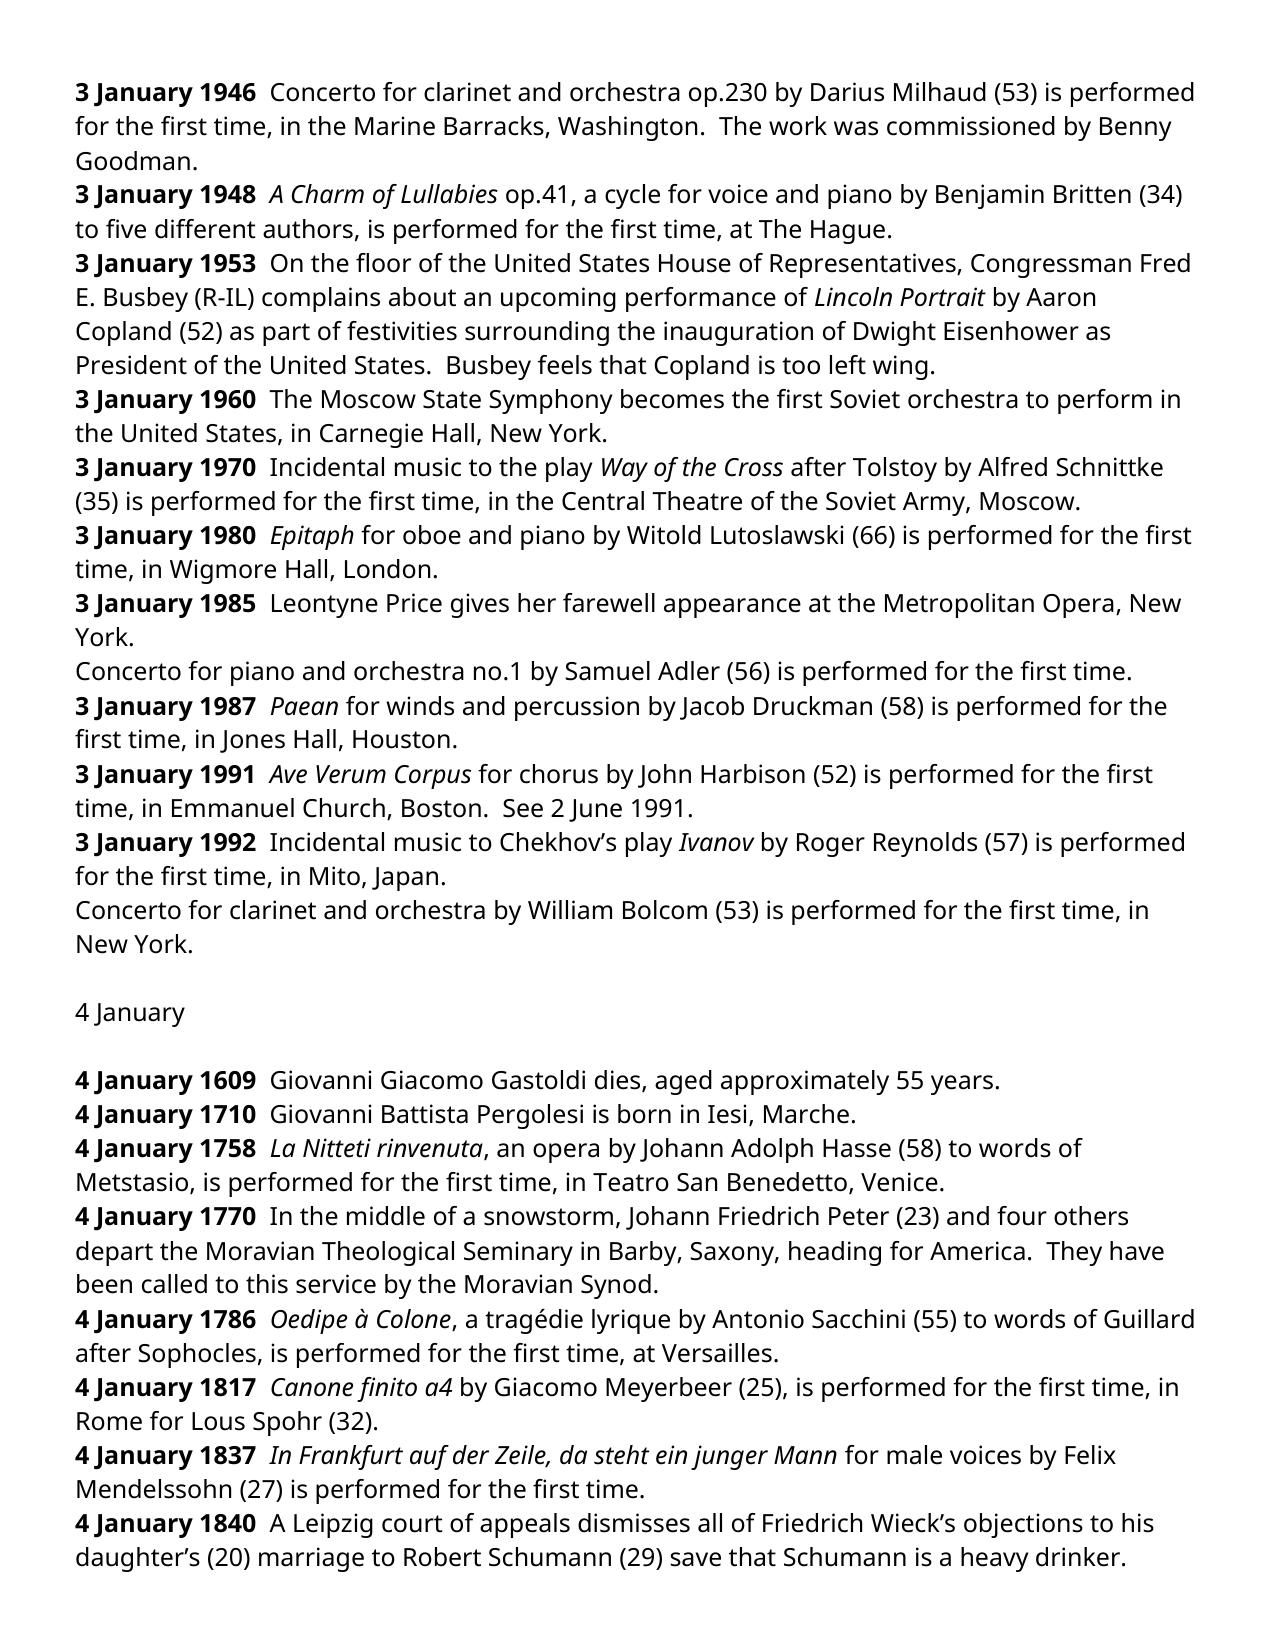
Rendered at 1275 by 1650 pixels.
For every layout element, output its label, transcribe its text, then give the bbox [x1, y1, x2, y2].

text 3 January 1992 Incidental music to Chekhov’s play Ivanov by Roger Reynolds (57) is performed for the first time, in Mito, Japan. [75, 824, 1200, 892]
text 3 January 1987 Paean for winds and percussion by Jacob Druckman (58) is performed for the first time, in Jones Hall, Houston. [75, 688, 1200, 756]
text 4 January [75, 995, 1200, 1029]
text Concerto for piano and orchestra no.1 by Samuel Adler (56) is performed for the first time. [75, 654, 1200, 688]
text 4 January 1609 Giovanni Giacomo Gastoldi dies, aged approximately 55 years. [75, 1063, 1200, 1097]
text 4 January 1710 Giovanni Battista Pergolesi is born in Iesi, Marche. [75, 1097, 1200, 1131]
text 3 January 1985 Leontyne Price gives her farewell appearance at the Metropolitan Opera, New York. [75, 586, 1200, 654]
text 4 January 1758 La Nitteti rinvenuta, an opera by Johann Adolph Hasse (58) to words of Metstasio, is performed for the first time, in Teatro San Benedetto, Venice. [75, 1131, 1200, 1199]
text 3 January 1953 On the floor of the United States House of Representatives, Congressman Fred E. Busbey (R-IL) complains about an upcoming performance of Lincoln Portrait by Aaron Copland (52) as part of festivities surrounding the inauguration of Dwight Eisenhower as President of the United States. Busbey feels that Copland is too left wing. [75, 245, 1200, 382]
text 3 January 1991 Ave Verum Corpus for chorus by John Harbison (52) is performed for the first time, in Emmanuel Church, Boston. See 2 June 1991. [75, 756, 1200, 824]
text 3 January 1960 The Moscow State Symphony becomes the first Soviet orchestra to perform in the United States, in Carnegie Hall, New York. [75, 382, 1200, 450]
text 3 January 1980 Epitaph for oboe and piano by Witold Lutoslawski (66) is performed for the first time, in Wigmore Hall, London. [75, 518, 1200, 586]
text 4 January 1786 Oedipe à Colone, a tragédie lyrique by Antonio Sacchini (55) to words of Guillard after Sophocles, is performed for the first time, at Versailles. [75, 1301, 1200, 1369]
text 4 January 1837 In Frankfurt auf der Zeile, da steht ein junger Mann for male voices by Felix Mendelssohn (27) is performed for the first time. [75, 1437, 1200, 1506]
text 4 January 1770 In the middle of a snowstorm, Johann Friedrich Peter (23) and four others depart the Moravian Theological Seminary in Barby, Saxony, heading for America. They have been called to this service by the Moravian Synod. [75, 1199, 1200, 1301]
text 3 January 1970 Incidental music to the play Way of the Cross after Tolstoy by Alfred Schnittke (35) is performed for the first time, in the Central Theatre of the Soviet Army, Moscow. [75, 450, 1200, 518]
text 4 January 1817 Canone finito a4 by Giacomo Meyerbeer (25), is performed for the first time, in Rome for Lous Spohr (32). [75, 1369, 1200, 1437]
text Concerto for clarinet and orchestra by William Bolcom (53) is performed for the first time, in New York. [75, 892, 1200, 961]
